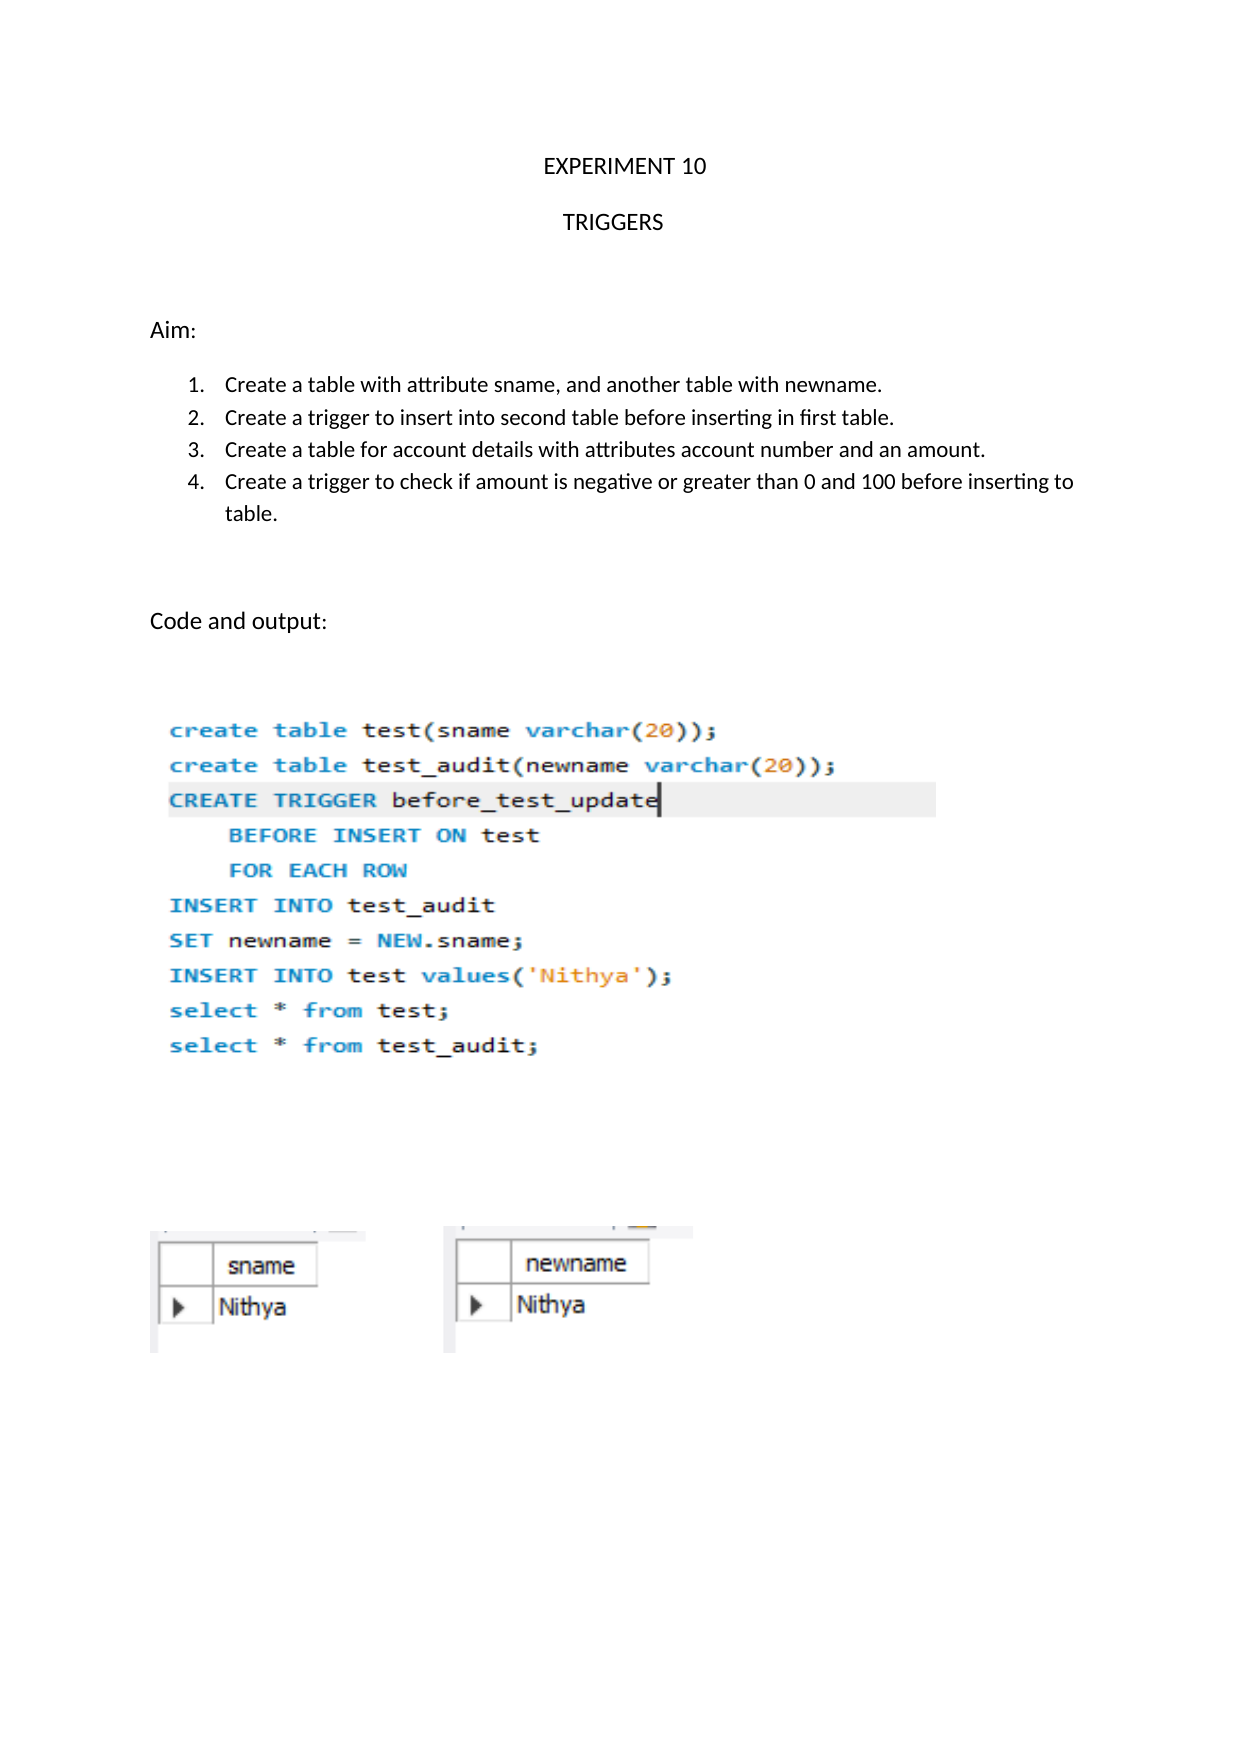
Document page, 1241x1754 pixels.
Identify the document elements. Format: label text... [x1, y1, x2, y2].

picture [443, 1226, 694, 1353]
list Create a table for account details with attributes account number and an amount. [187, 435, 1090, 463]
text Code and output: [150, 605, 1090, 636]
text TRIGGERS [150, 206, 1090, 236]
text Aim: [150, 315, 1090, 345]
list Create a trigger to insert into second table before inserting in first table. [187, 403, 1090, 431]
list Create a trigger to check if amount is negative or greater than 0 and 100 before inserting to table. [187, 467, 1090, 527]
list Create a table with attribute sname, and another table with newname. [187, 371, 1090, 398]
text EXPERIMENT 10 [150, 150, 1090, 181]
picture [150, 714, 936, 1096]
picture [150, 1231, 366, 1353]
